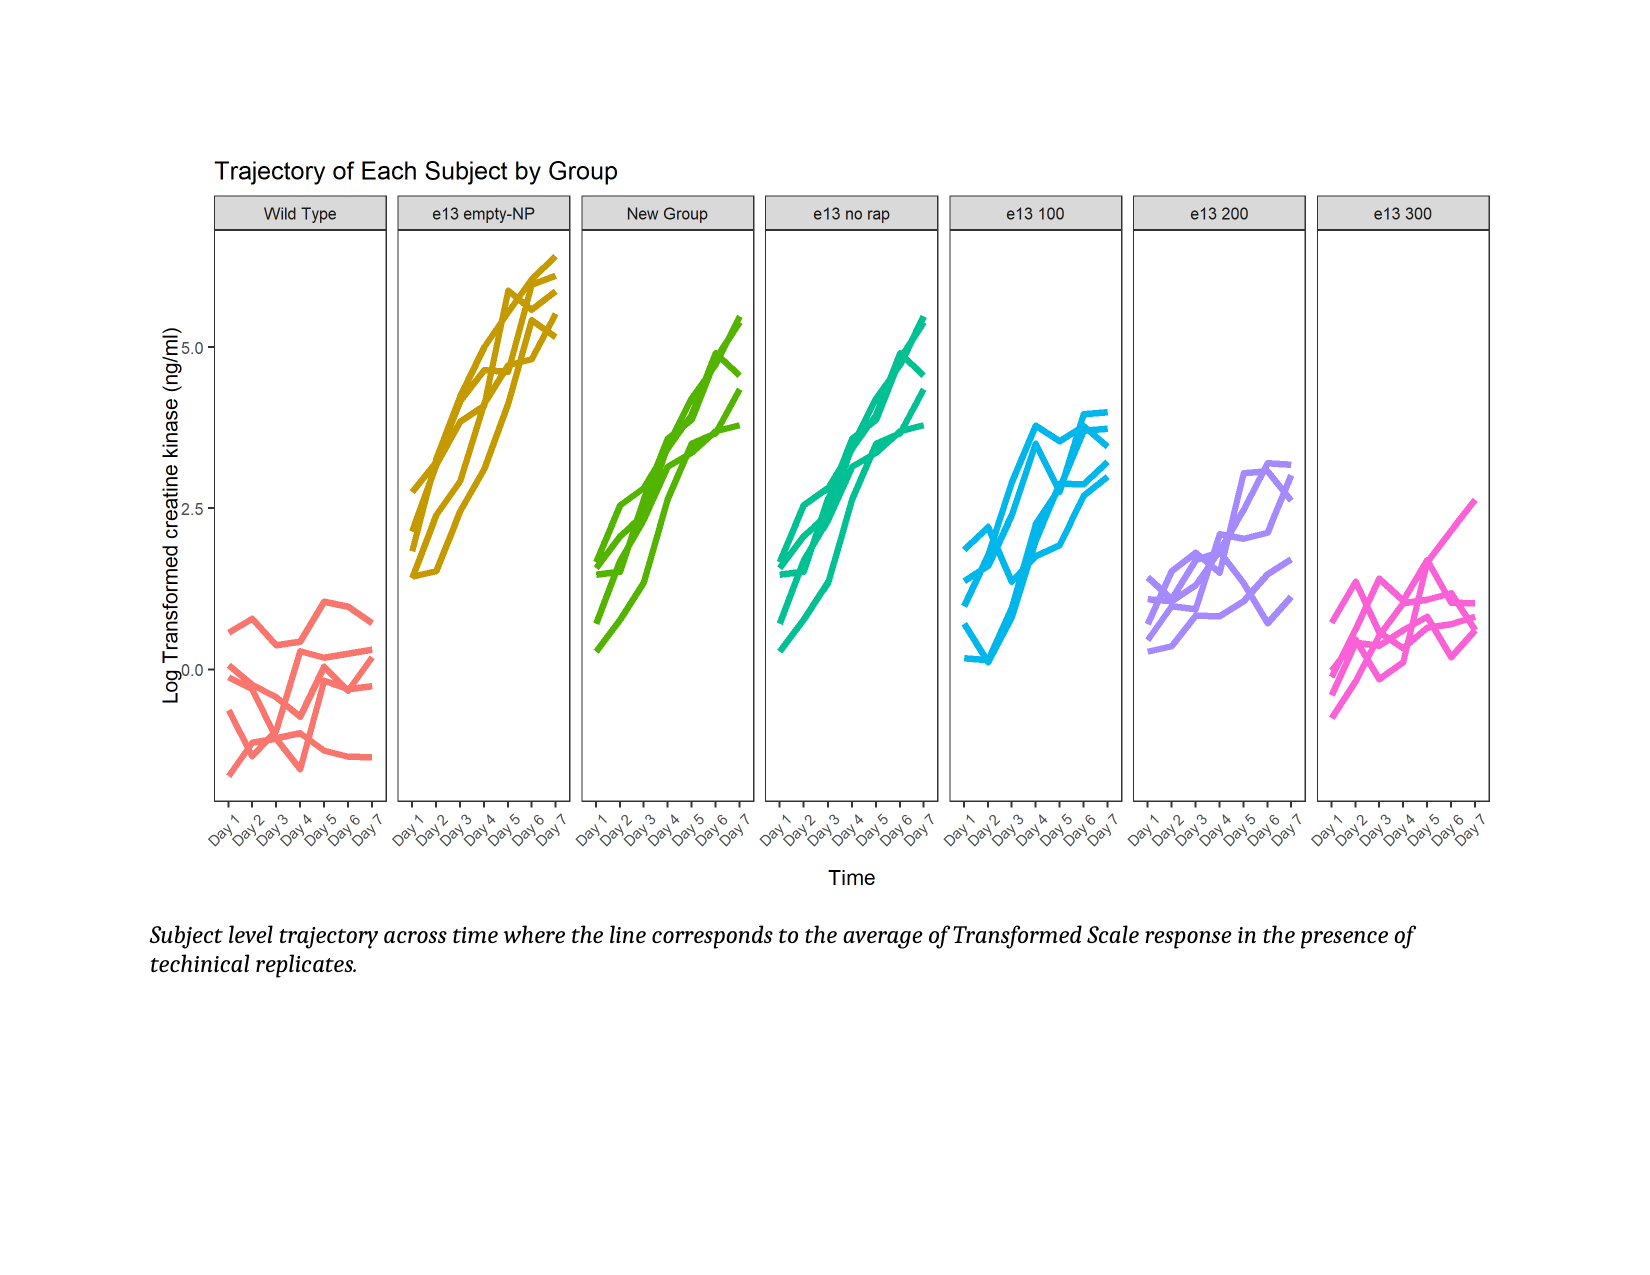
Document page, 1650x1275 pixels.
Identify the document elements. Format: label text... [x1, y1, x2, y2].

text Subject level trajectory across time where the line corresponds to the average of Transformed Scale response in the presence of techinical replicates. [150, 921, 1500, 978]
picture [150, 150, 1500, 900]
